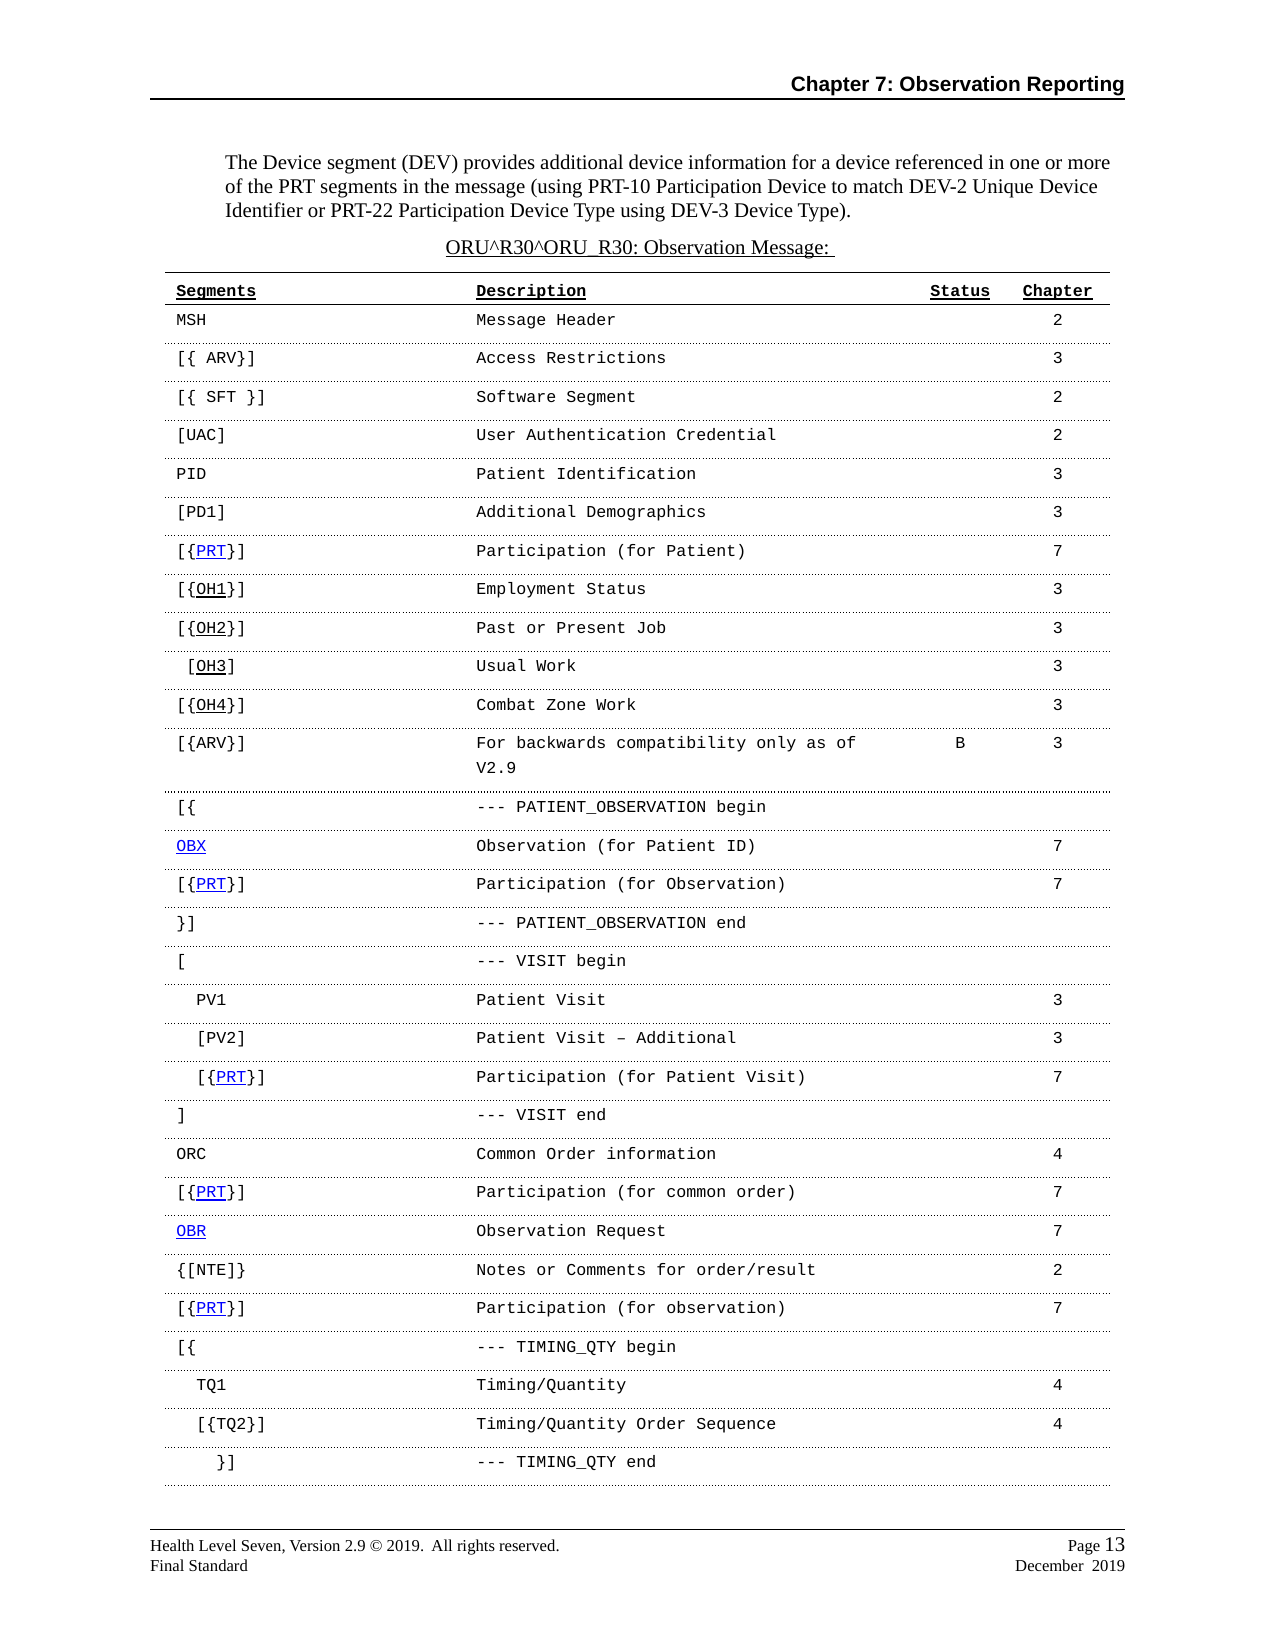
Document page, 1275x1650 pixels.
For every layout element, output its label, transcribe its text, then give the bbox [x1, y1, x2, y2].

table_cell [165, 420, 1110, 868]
text The Device segment (DEV) provides additional device information for a device referenced in one or more of the PRT segments in the message (using PRT-10 Participation Device to match DEV-2 Unique Device Identifier or PRT-22 Participation Device Type using DEV-3 Device Type). [225, 150, 1125, 222]
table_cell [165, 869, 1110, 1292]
text ORU^R30^ORU_R30: Observation Message: [150, 235, 1125, 260]
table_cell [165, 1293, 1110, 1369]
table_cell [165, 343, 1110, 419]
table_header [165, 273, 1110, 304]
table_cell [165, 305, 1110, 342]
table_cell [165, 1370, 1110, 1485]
